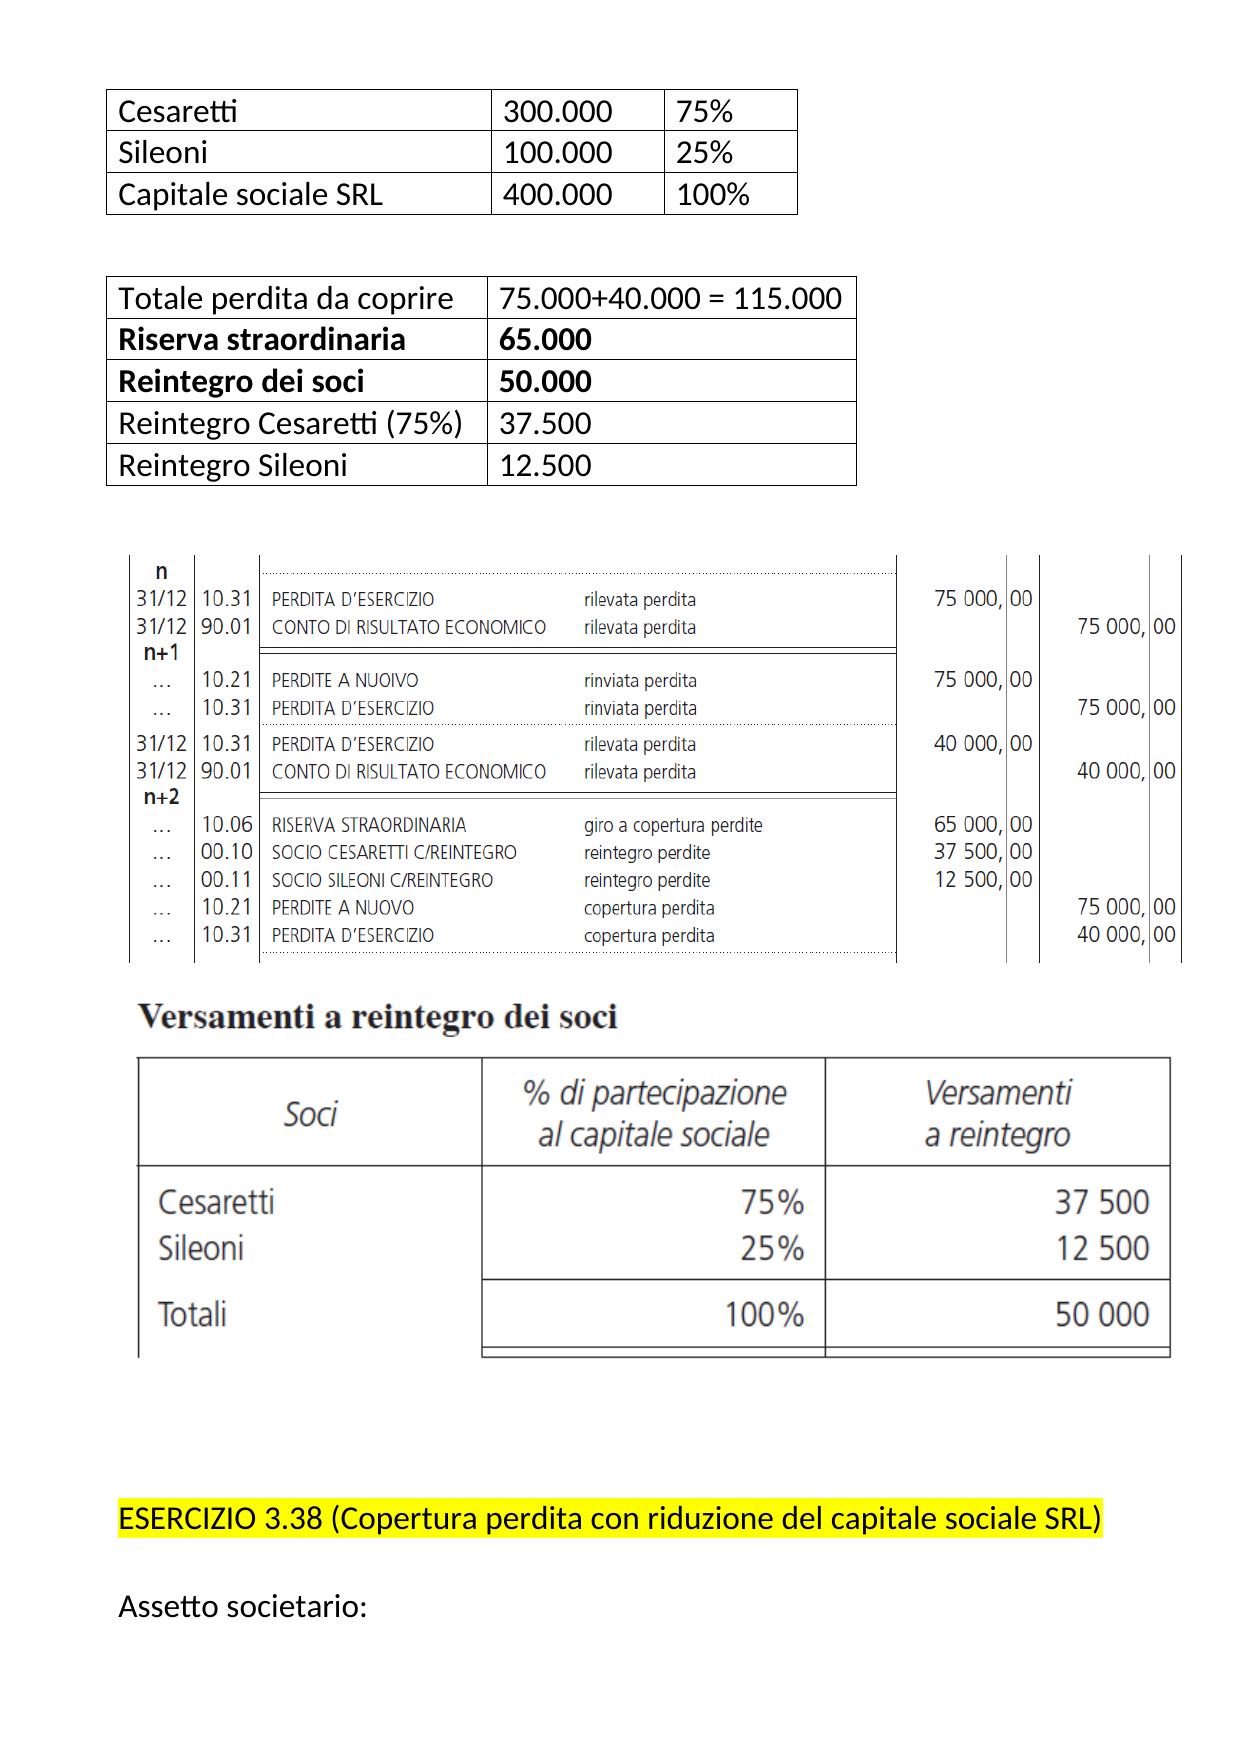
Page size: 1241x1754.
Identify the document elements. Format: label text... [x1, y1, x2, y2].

table_header Cesaretti [107, 90, 491, 130]
table_cell 37.500 [488, 402, 856, 443]
table_cell Capitale sociale SRL [107, 173, 491, 214]
table_cell 12.500 [488, 444, 856, 484]
table_header Totale perdita da coprire [107, 277, 487, 317]
table_header 75% [665, 90, 797, 130]
table_cell 100% [665, 173, 797, 214]
table_cell 400.000 [492, 173, 664, 214]
table_cell 25% [665, 131, 797, 172]
table_cell Sileoni [107, 131, 491, 172]
table_cell 100.000 [492, 131, 664, 172]
list Assetto societario: [118, 1585, 1196, 1626]
picture [118, 546, 1197, 973]
list ESERCIZIO 3.38 (Copertura perdita con riduzione del capitale sociale SRL) [118, 1497, 1196, 1538]
table_header 300.000 [492, 90, 664, 130]
table_cell 65.000 [488, 319, 856, 359]
table_header 75.000+40.000 = 115.000 [488, 277, 856, 317]
table_cell Reintegro dei soci [107, 360, 487, 401]
table_cell 50.000 [488, 360, 856, 401]
table_cell Reintegro Sileoni [107, 444, 487, 484]
table_cell Riserva straordinaria [107, 319, 487, 359]
table_cell Reintegro Cesaretti (75%) [107, 402, 487, 443]
picture [118, 991, 1197, 1374]
